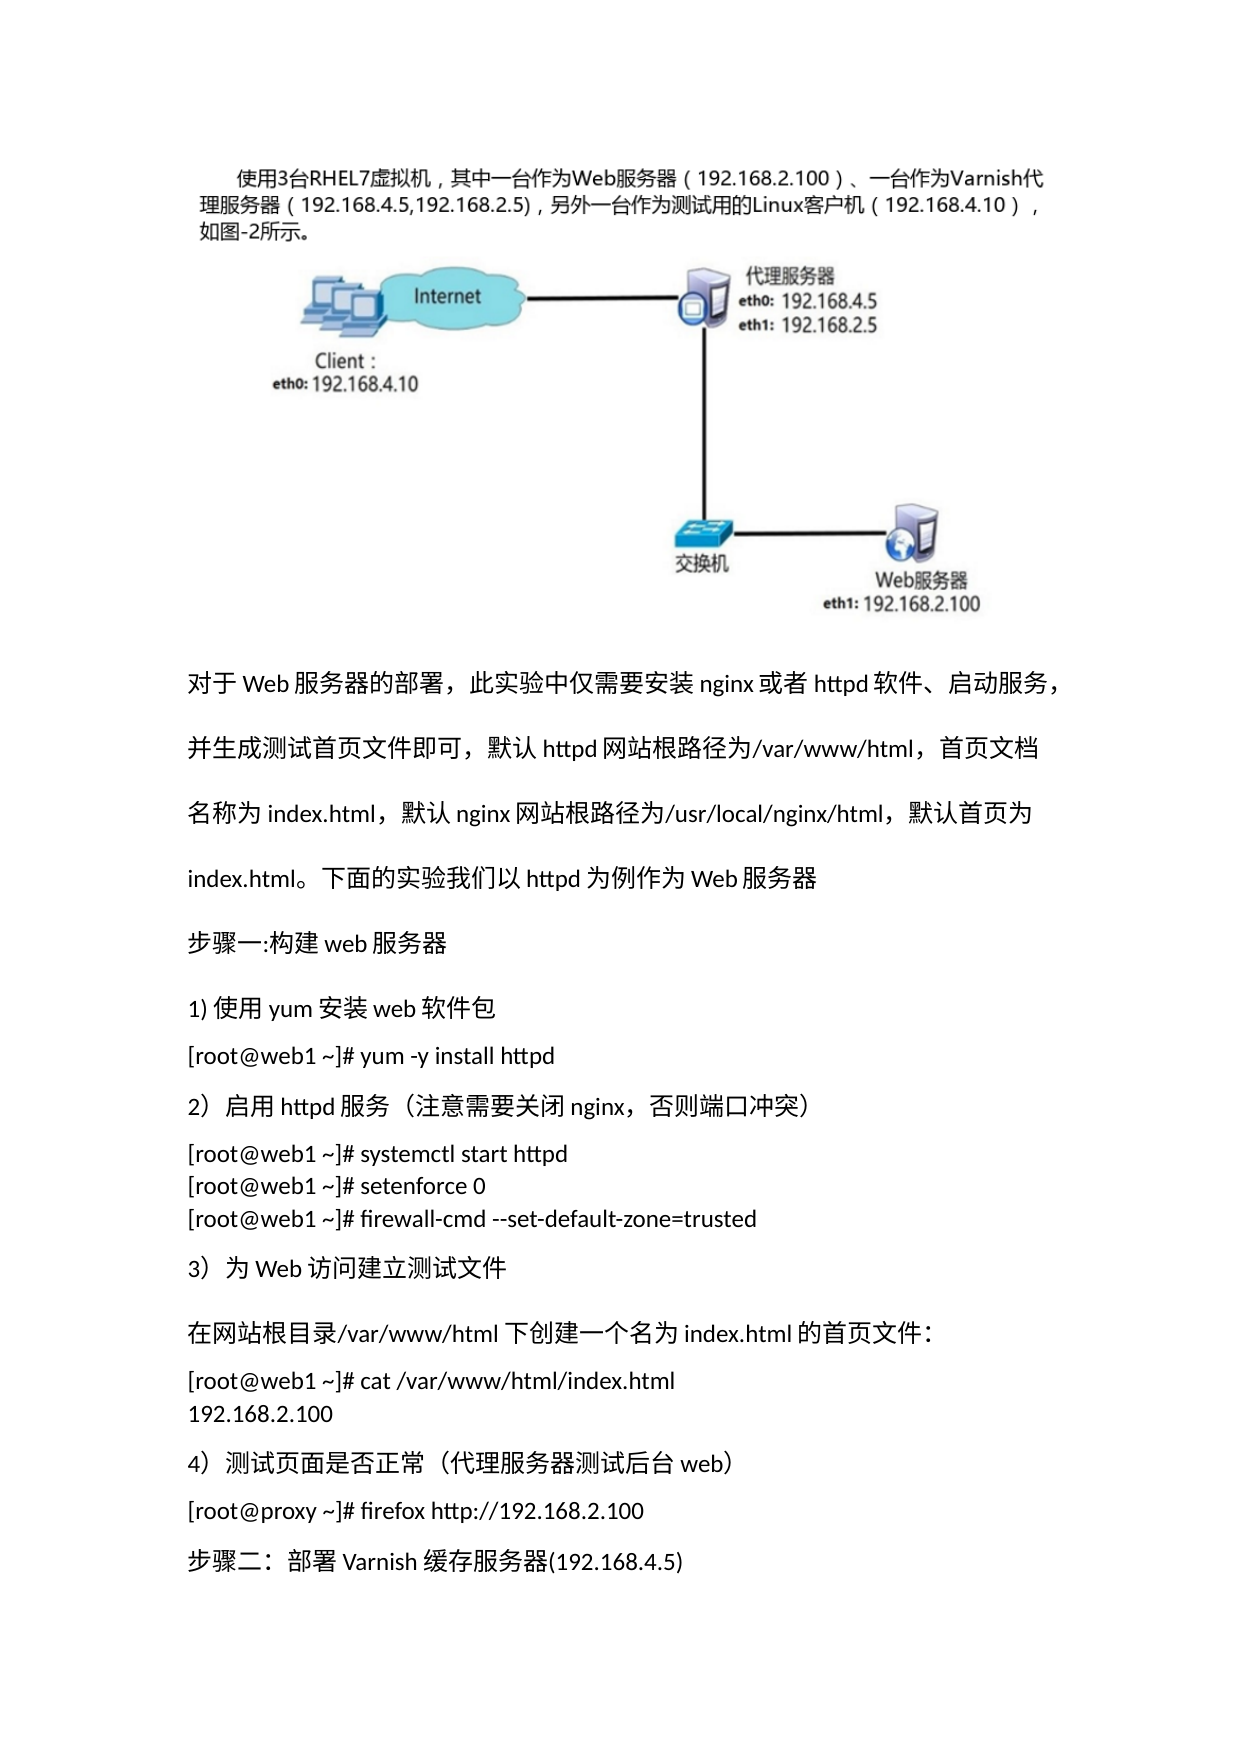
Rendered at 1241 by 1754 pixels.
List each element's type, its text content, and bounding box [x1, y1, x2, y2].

list 3）为Web访问建立测试文件 [187, 1234, 1053, 1299]
list 对于Web服务器的部署，此实验中仅需要安装nginx或者httpd软件、启动服务，并生成测试首页文件即可，默认httpd网站根路径为/var/www/html，首页文档名称为index.html，默认nginx网站根路径为/usr/local/nginx/html，默认首页为index.html。下面的实验我们以httpd为例作为Web服务器 [187, 649, 1053, 909]
list [root@web1 ~]# cat /var/www/html/index.html [187, 1364, 1053, 1397]
list [root@proxy ~]# firefox http://192.168.2.100 [187, 1494, 1053, 1527]
list 2）启用httpd服务（注意需要关闭nginx，否则端口冲突） [187, 1072, 1053, 1137]
list 使用yum安装web软件包 [187, 974, 1053, 1039]
list 192.168.2.100 [187, 1397, 1053, 1429]
list 步骤二：部署Varnish缓存服务器(192.168.4.5) [187, 1527, 1053, 1592]
list [root@web1 ~]# systemctl start httpd [187, 1137, 1053, 1169]
list [root@web1 ~]# firewall-cmd --set-default-zone=trusted [187, 1202, 1053, 1234]
list [root@web1 ~]# setenforce 0 [187, 1169, 1053, 1202]
list [root@web1 ~]# yum -y install httpd [187, 1039, 1053, 1072]
list 在网站根目录/var/www/html下创建一个名为index.html的首页文件： [187, 1299, 1053, 1364]
list 4）测试页面是否正常（代理服务器测试后台web） [187, 1429, 1053, 1494]
list 步骤一:构建web服务器 [187, 909, 1053, 974]
picture [187, 162, 1052, 624]
